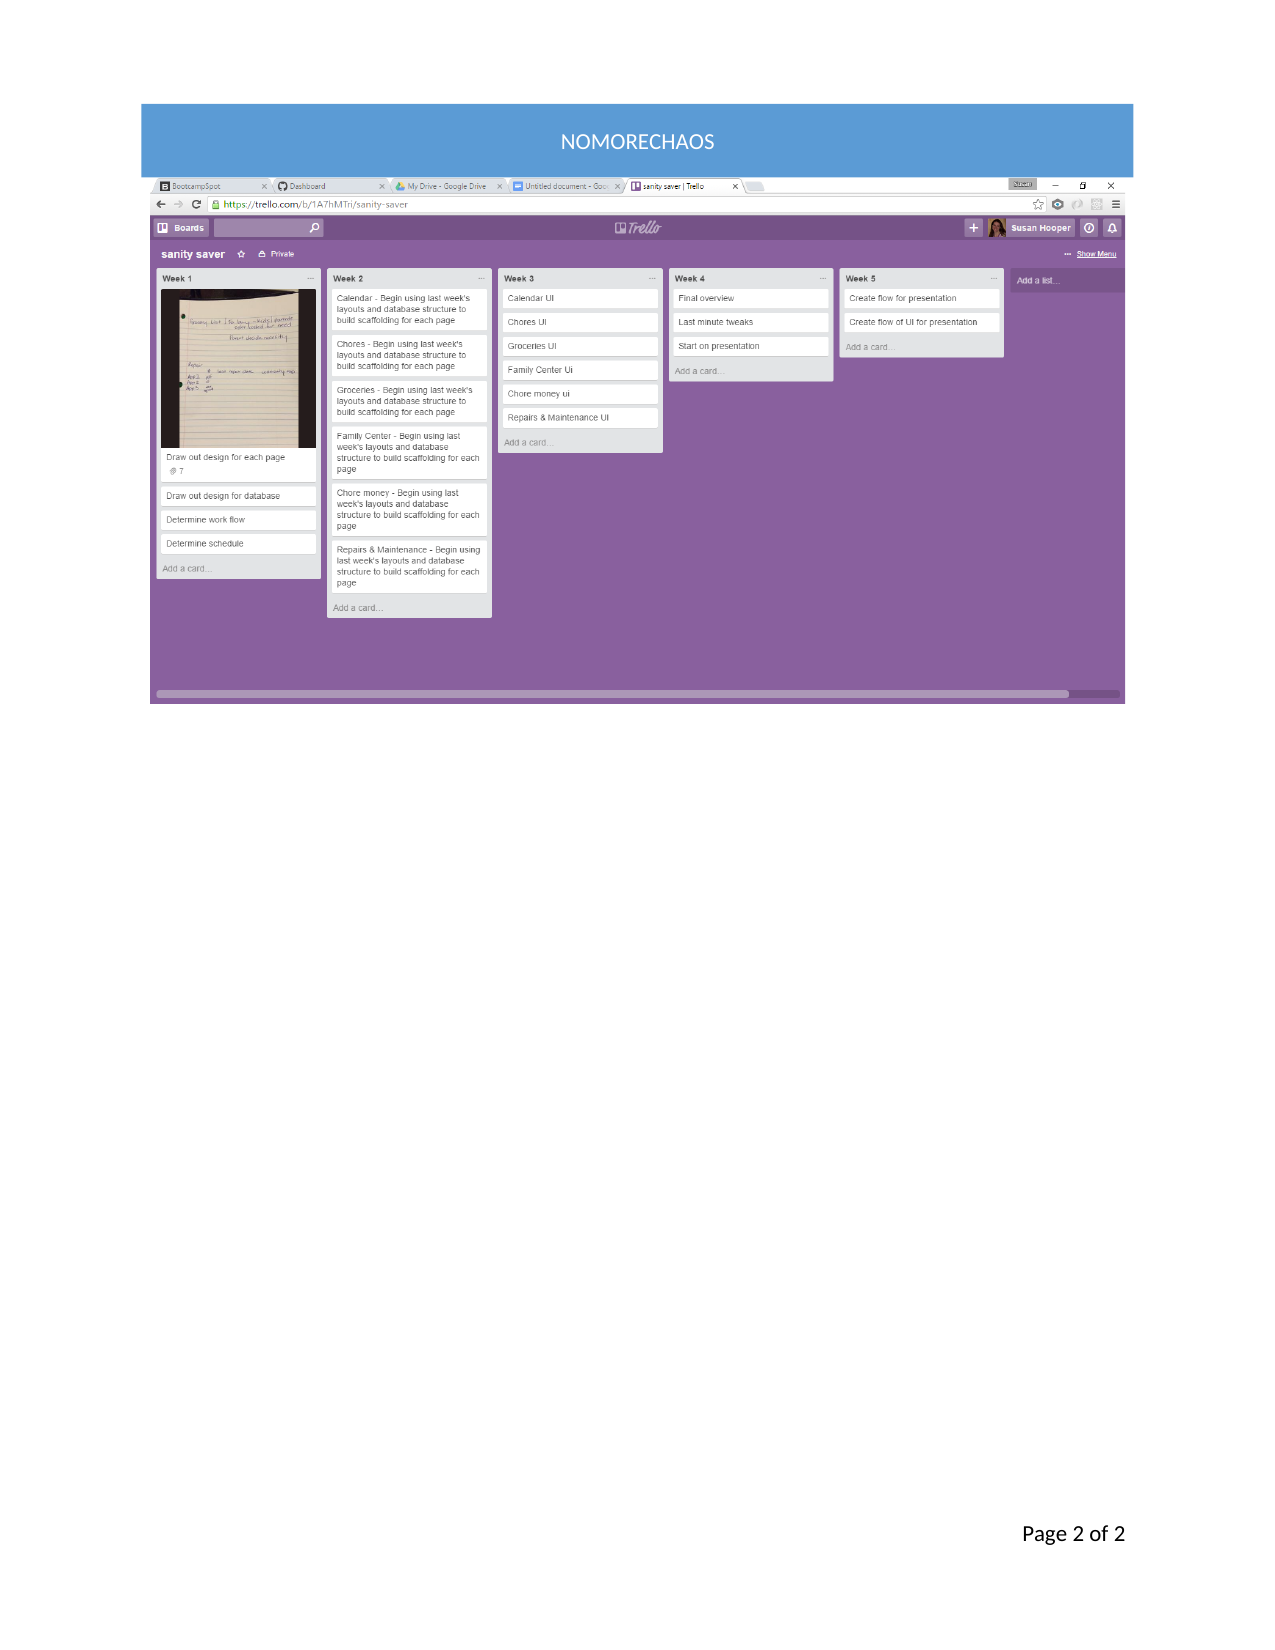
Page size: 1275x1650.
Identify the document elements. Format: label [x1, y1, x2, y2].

picture [150, 178, 1125, 704]
